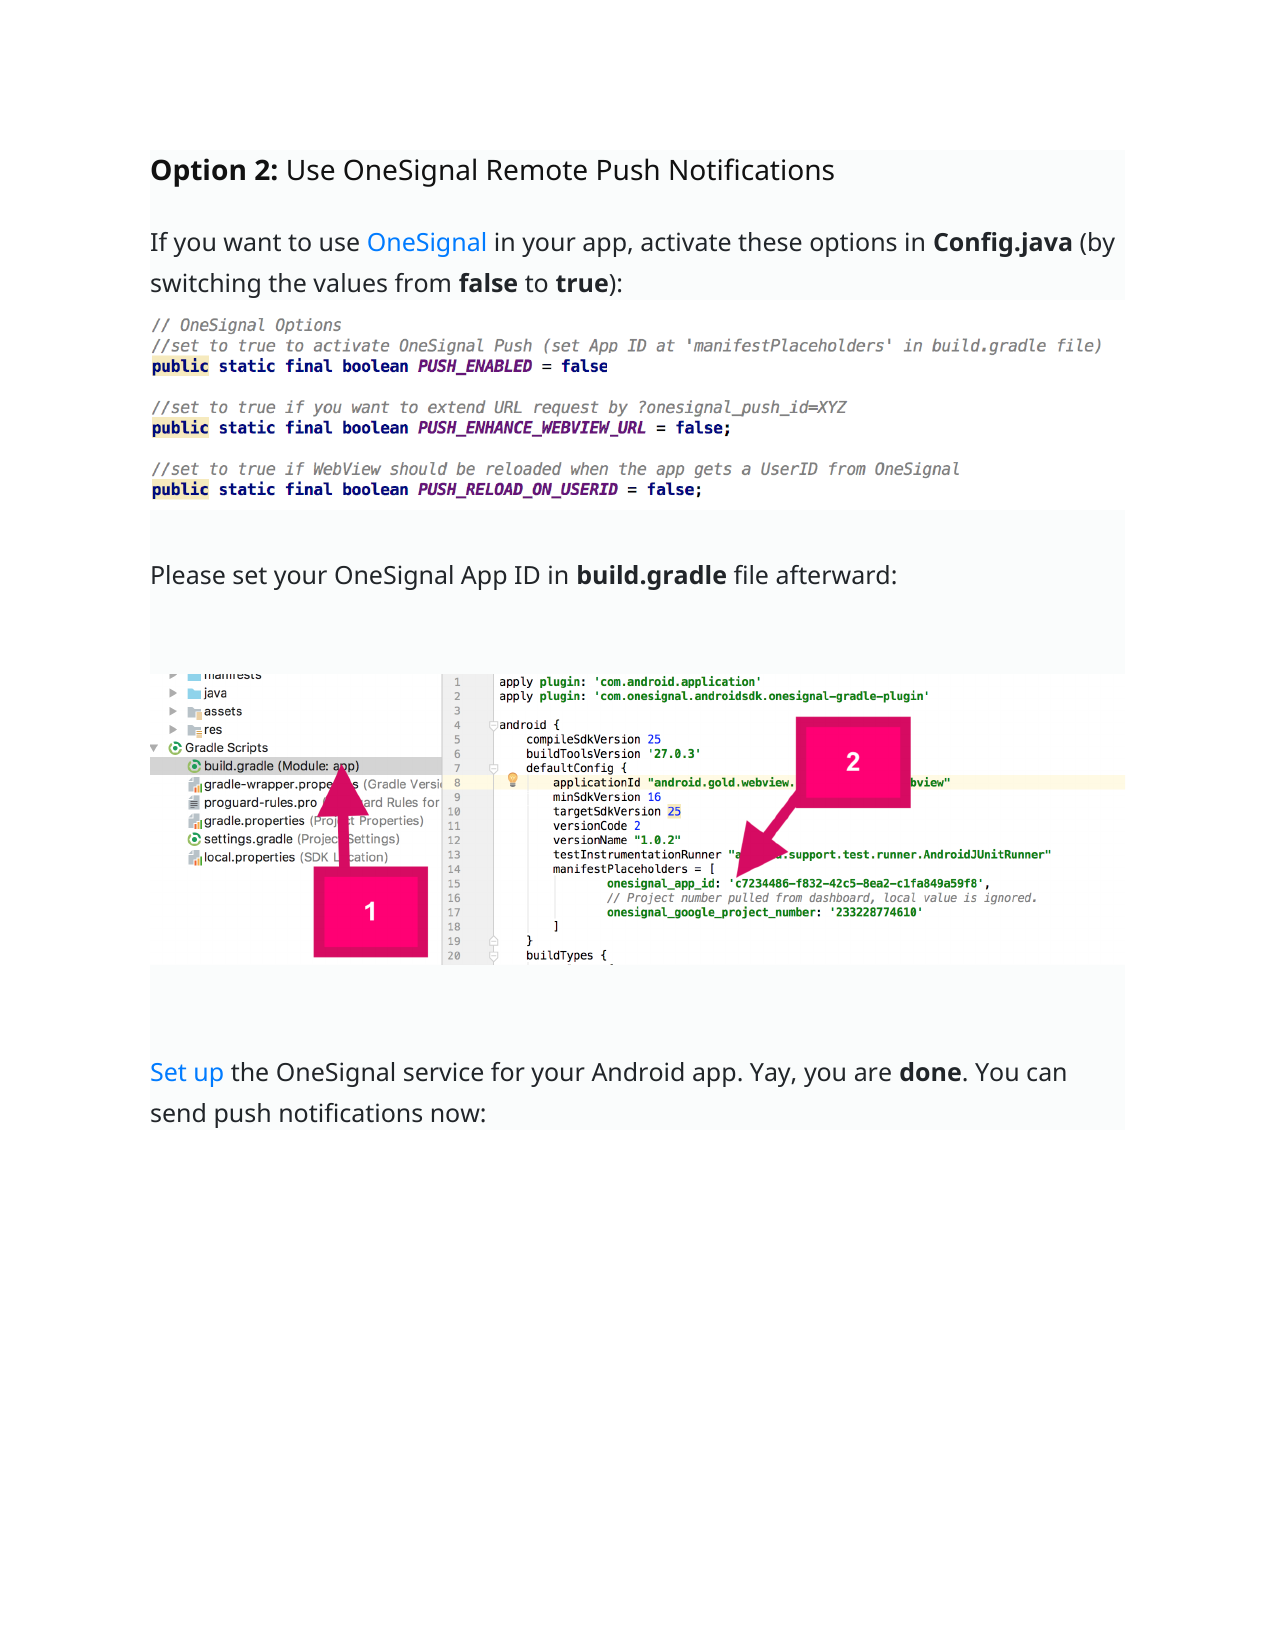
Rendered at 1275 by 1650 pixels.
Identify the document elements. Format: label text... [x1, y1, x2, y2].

picture [150, 300, 1125, 510]
text If you want to use OneSignal in your app, activate these options in Config.java (by switching the values from false to true): Please set your OneSignal App ID in build.gradle file afterward: Set up the OneSignal service for your Android app. Yay, you are done. You can send push notifications now: [150, 217, 1125, 300]
text If you want to use OneSignal in your app, activate these options in Config.java (by switching the values from false to true): Please set your OneSignal App ID in build.gradle file afterward: Set up the OneSignal service for your Android app. Yay, you are done. You can send push notifications now: [150, 510, 1125, 674]
picture [150, 674, 1125, 965]
text Option 2: Use OneSignal Remote Push Notifications [150, 150, 1125, 188]
text If you want to use OneSignal in your app, activate these options in Config.java (by switching the values from false to true): Please set your OneSignal App ID in build.gradle file afterward: Set up the OneSignal service for your Android app. Yay, you are done. You can send push notifications now: [150, 965, 1125, 1130]
